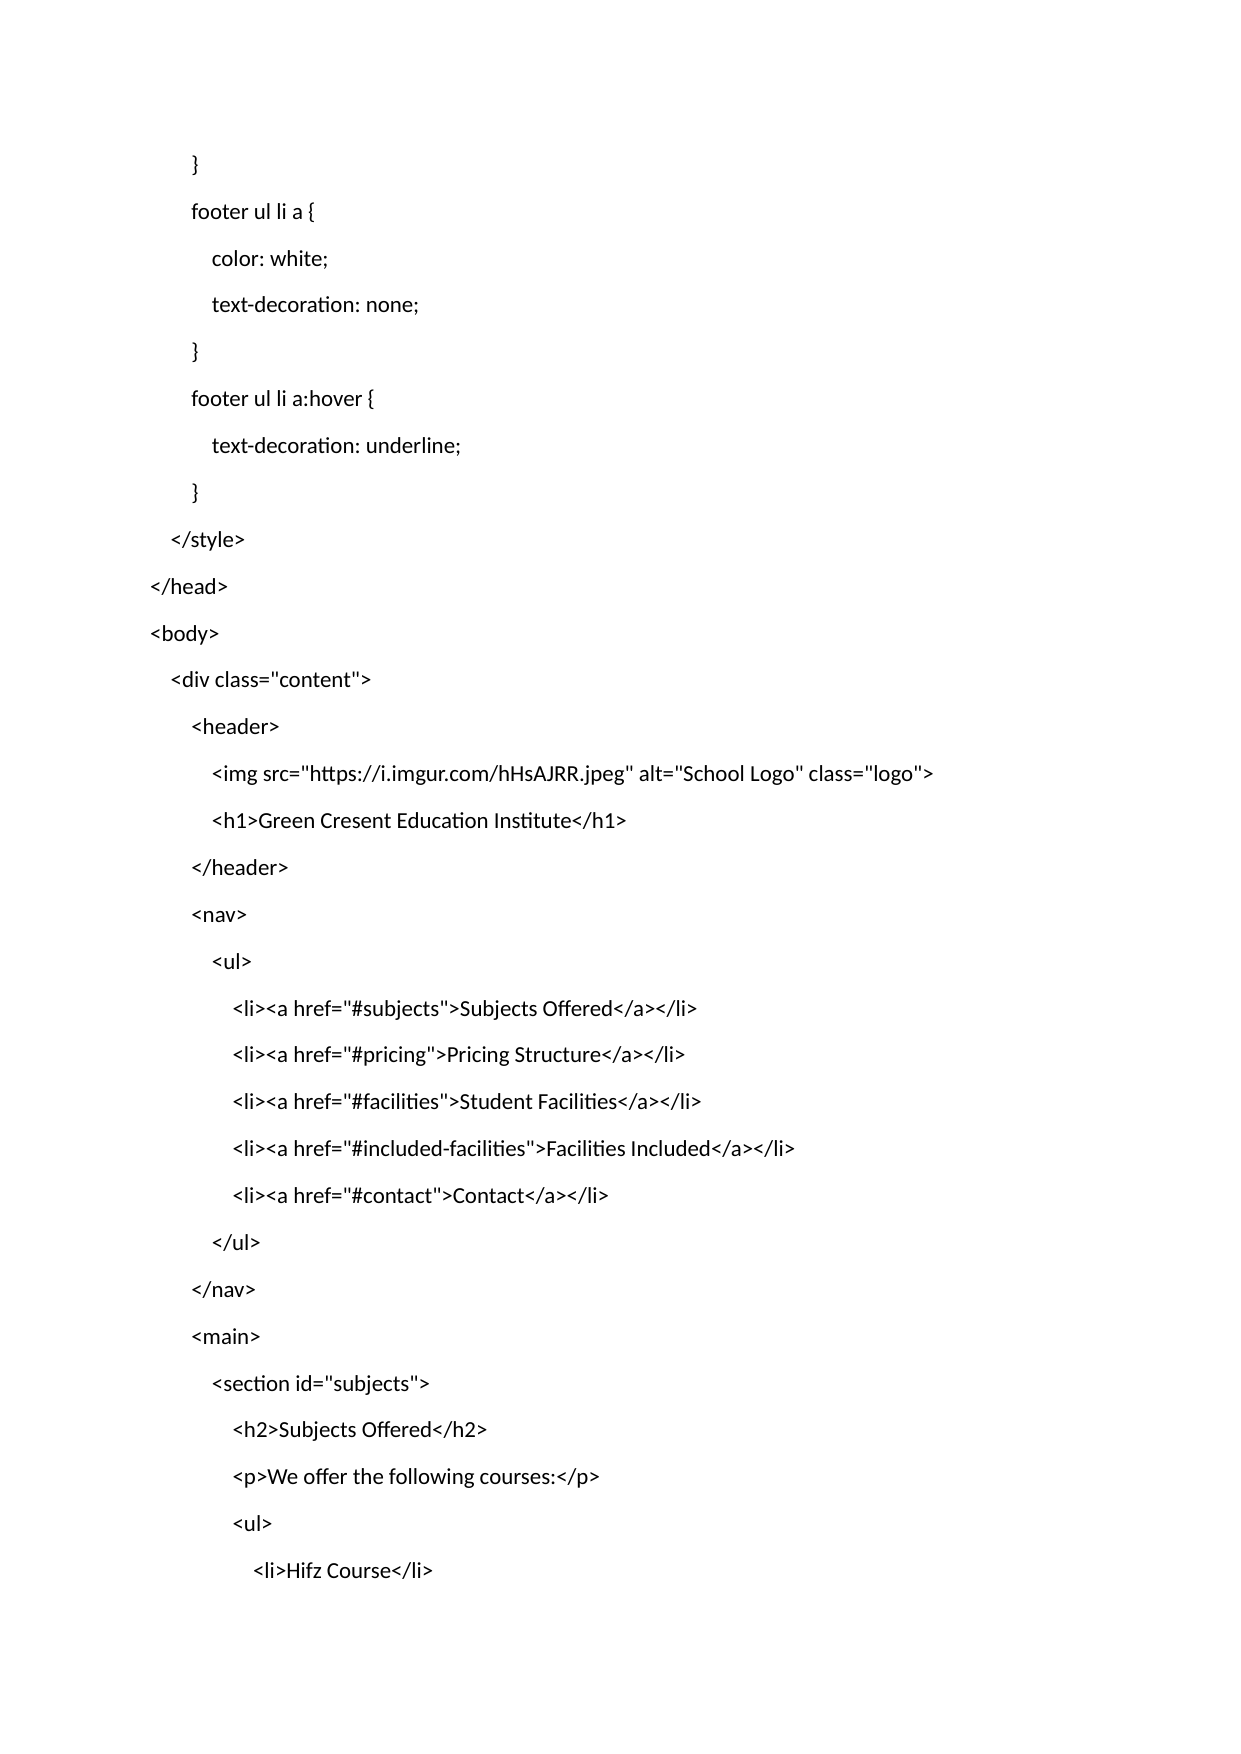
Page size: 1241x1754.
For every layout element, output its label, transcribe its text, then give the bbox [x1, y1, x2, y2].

text <header> [150, 712, 1090, 741]
text text-decoration: none; [150, 291, 1090, 319]
text <li><a href="#included-facilities">Facilities Included</a></li> [150, 1134, 1090, 1162]
text <li><a href="#pricing">Pricing Structure</a></li> [150, 1041, 1090, 1069]
text <section id="subjects"> [150, 1369, 1090, 1397]
text footer ul li a { [150, 197, 1090, 225]
text <li><a href="#subjects">Subjects Offered</a></li> [150, 994, 1090, 1022]
text color: white; [150, 244, 1090, 272]
text <body> [150, 619, 1090, 647]
text <li>Hifz Course</li> [150, 1556, 1090, 1584]
text </header> [150, 853, 1090, 881]
text <h1>Green Cresent Education Institute</h1> [150, 806, 1090, 834]
text <p>We offer the following courses:</p> [150, 1462, 1090, 1491]
text <nav> [150, 900, 1090, 928]
text <h2>Subjects Offered</h2> [150, 1416, 1090, 1444]
text </head> [150, 572, 1090, 600]
text footer ul li a:hover { [150, 384, 1090, 412]
text <main> [150, 1322, 1090, 1350]
text <ul> [150, 947, 1090, 975]
text } [150, 337, 1090, 366]
text <li><a href="#facilities">Student Facilities</a></li> [150, 1087, 1090, 1116]
text </style> [150, 525, 1090, 553]
text <div class="content"> [150, 666, 1090, 694]
text <li><a href="#contact">Contact</a></li> [150, 1181, 1090, 1209]
text <img src="https://i.imgur.com/hHsAJRR.jpeg" alt="School Logo" class="logo"> [150, 759, 1090, 787]
text <ul> [150, 1509, 1090, 1537]
text </nav> [150, 1275, 1090, 1303]
text } [150, 150, 1090, 178]
text text-decoration: underline; [150, 431, 1090, 459]
text </ul> [150, 1228, 1090, 1256]
text } [150, 478, 1090, 506]
